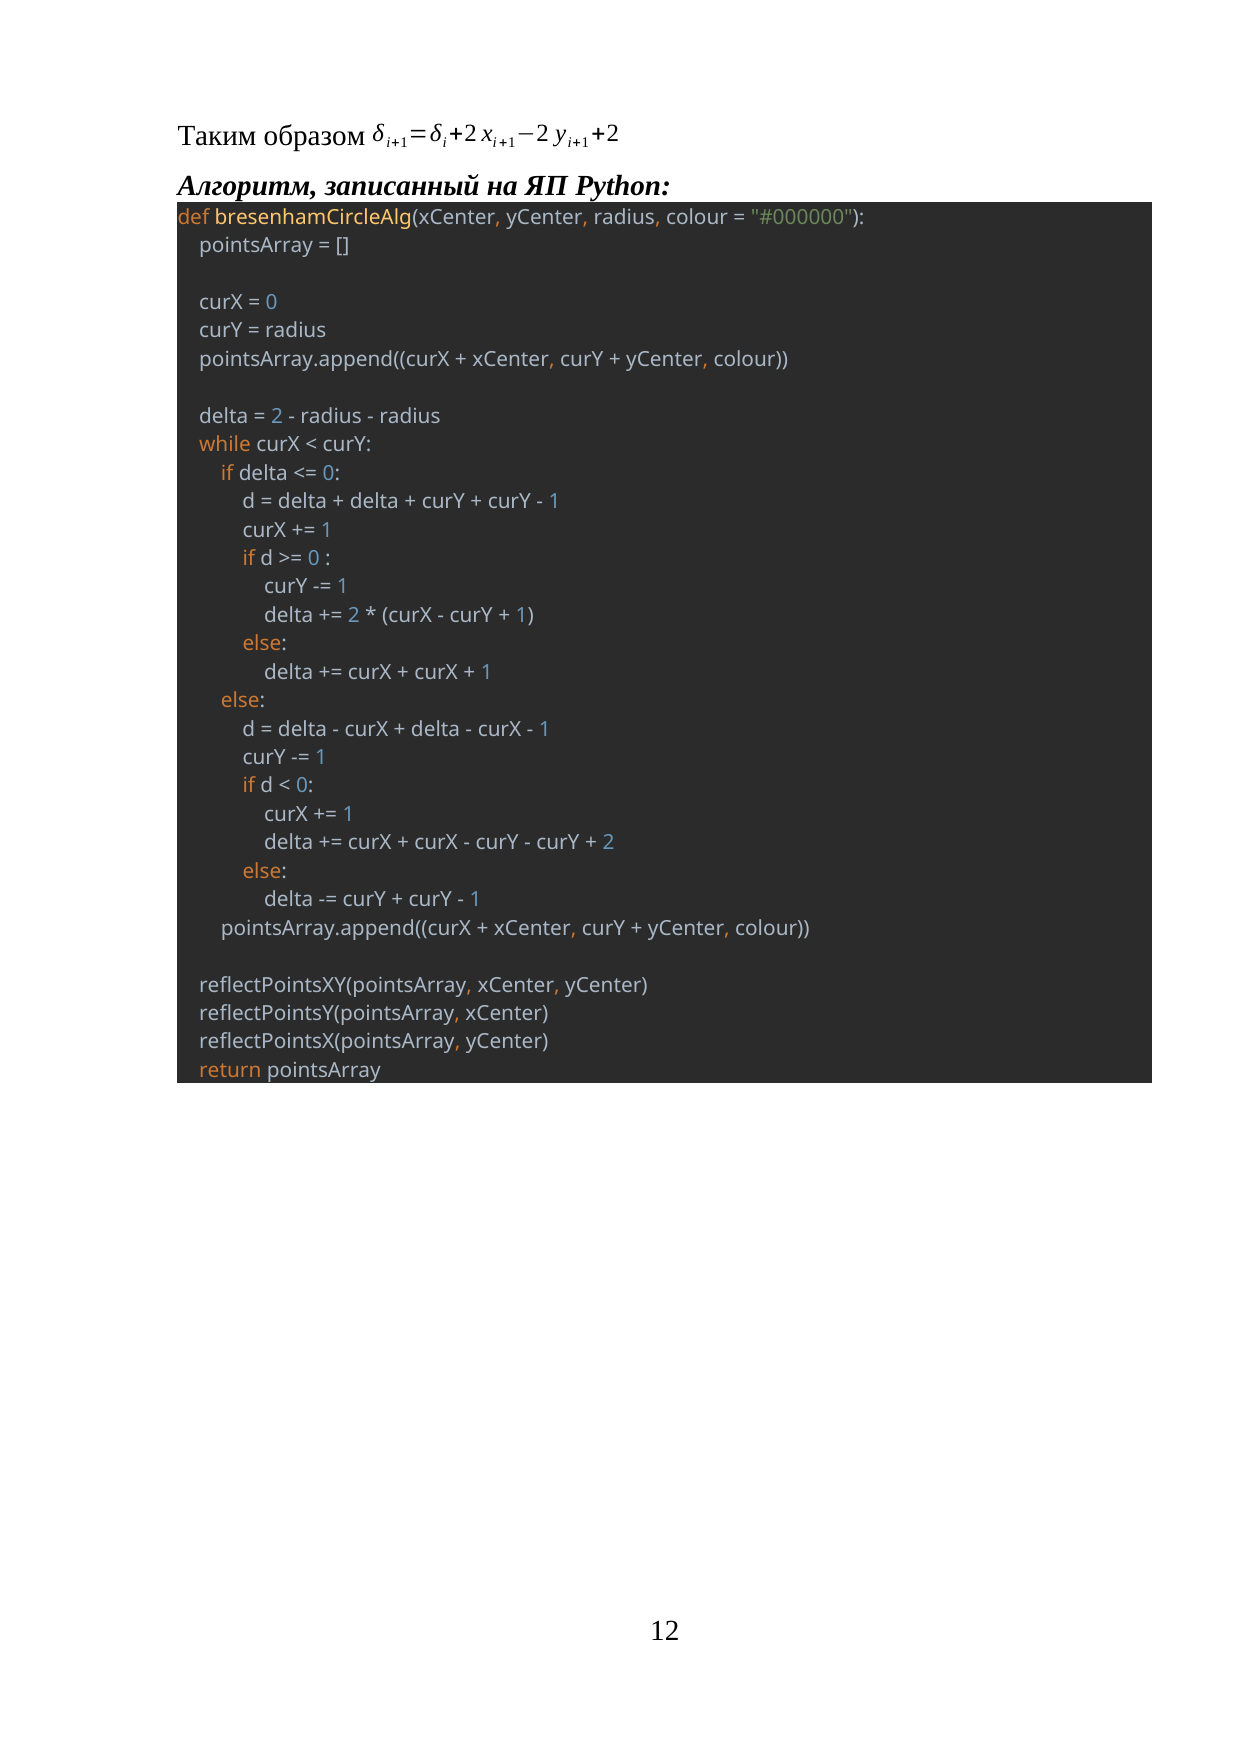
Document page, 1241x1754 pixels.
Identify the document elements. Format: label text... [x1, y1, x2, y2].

subtitle Алгоритм, записанный на ЯП Python: [177, 168, 1152, 202]
text Таким образом [177, 118, 1152, 152]
text def bresenhamCircleAlg(xCenter, yCenter, radius, colour = "#000000"): pointsArray = [] curX = 0 curY = radius pointsArray.append((curX + xCenter, curY + yCenter, colour)) delta = 2 - radius - radius while curX < curY: if delta <= 0: d = delta + delta + curY + curY - 1 curX += 1 if d >= 0 : curY -= 1 delta += 2 * (curX - curY + 1) else: delta += curX + curX + 1 else: d = delta - curX + delta - curX - 1 curY -= 1 if d < 0: curX += 1 delta += curX + curX - curY - curY + 2 else: delta -= curY + curY - 1 pointsArray.append((curX + xCenter, curY + yCenter, colour)) reflectPointsXY(pointsArray, xCenter, yCenter) reflectPointsY(pointsArray, xCenter) reflectPointsX(pointsArray, yCenter) return pointsArray [177, 202, 1152, 1083]
